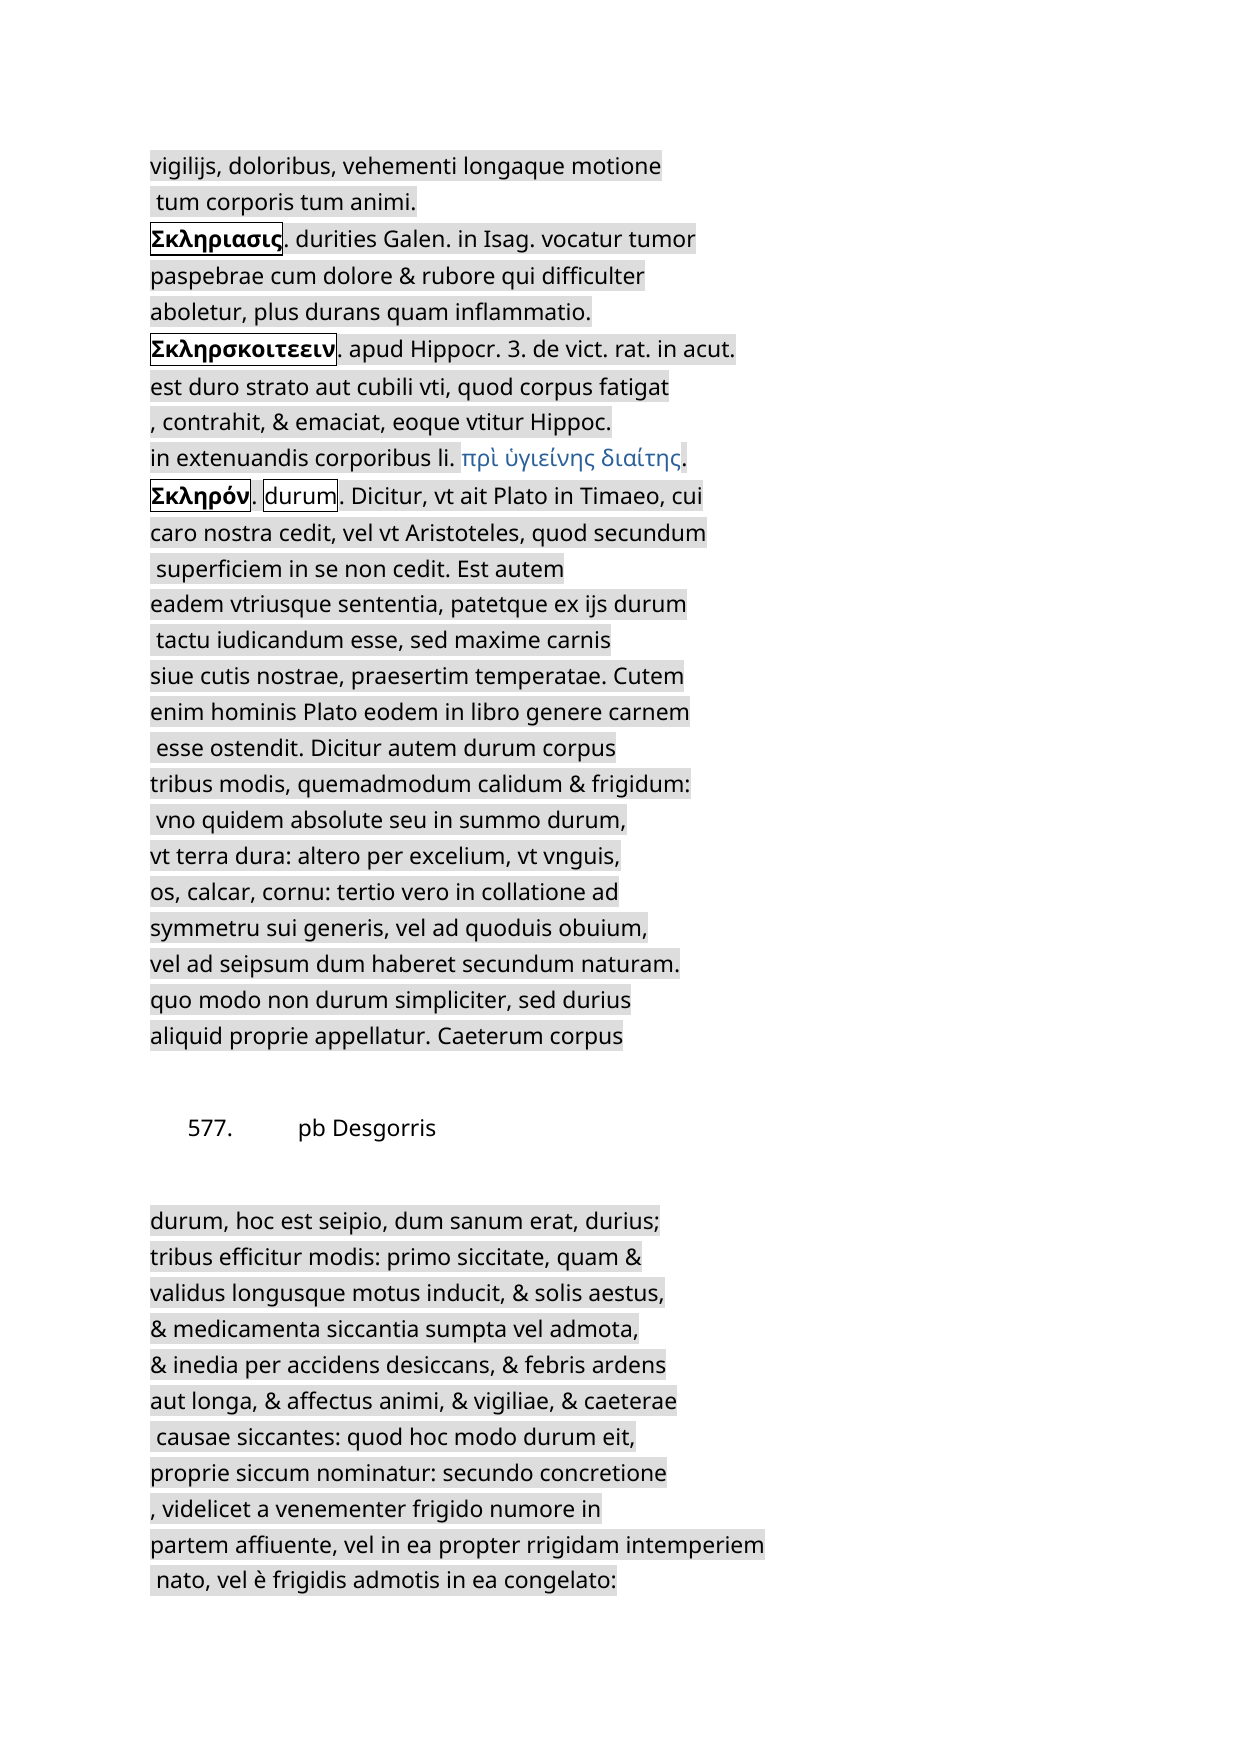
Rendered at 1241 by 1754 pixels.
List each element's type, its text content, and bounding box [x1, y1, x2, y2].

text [150, 1169, 1090, 1596]
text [150, 150, 1090, 1087]
list pb Desgorris [187, 1112, 1090, 1144]
